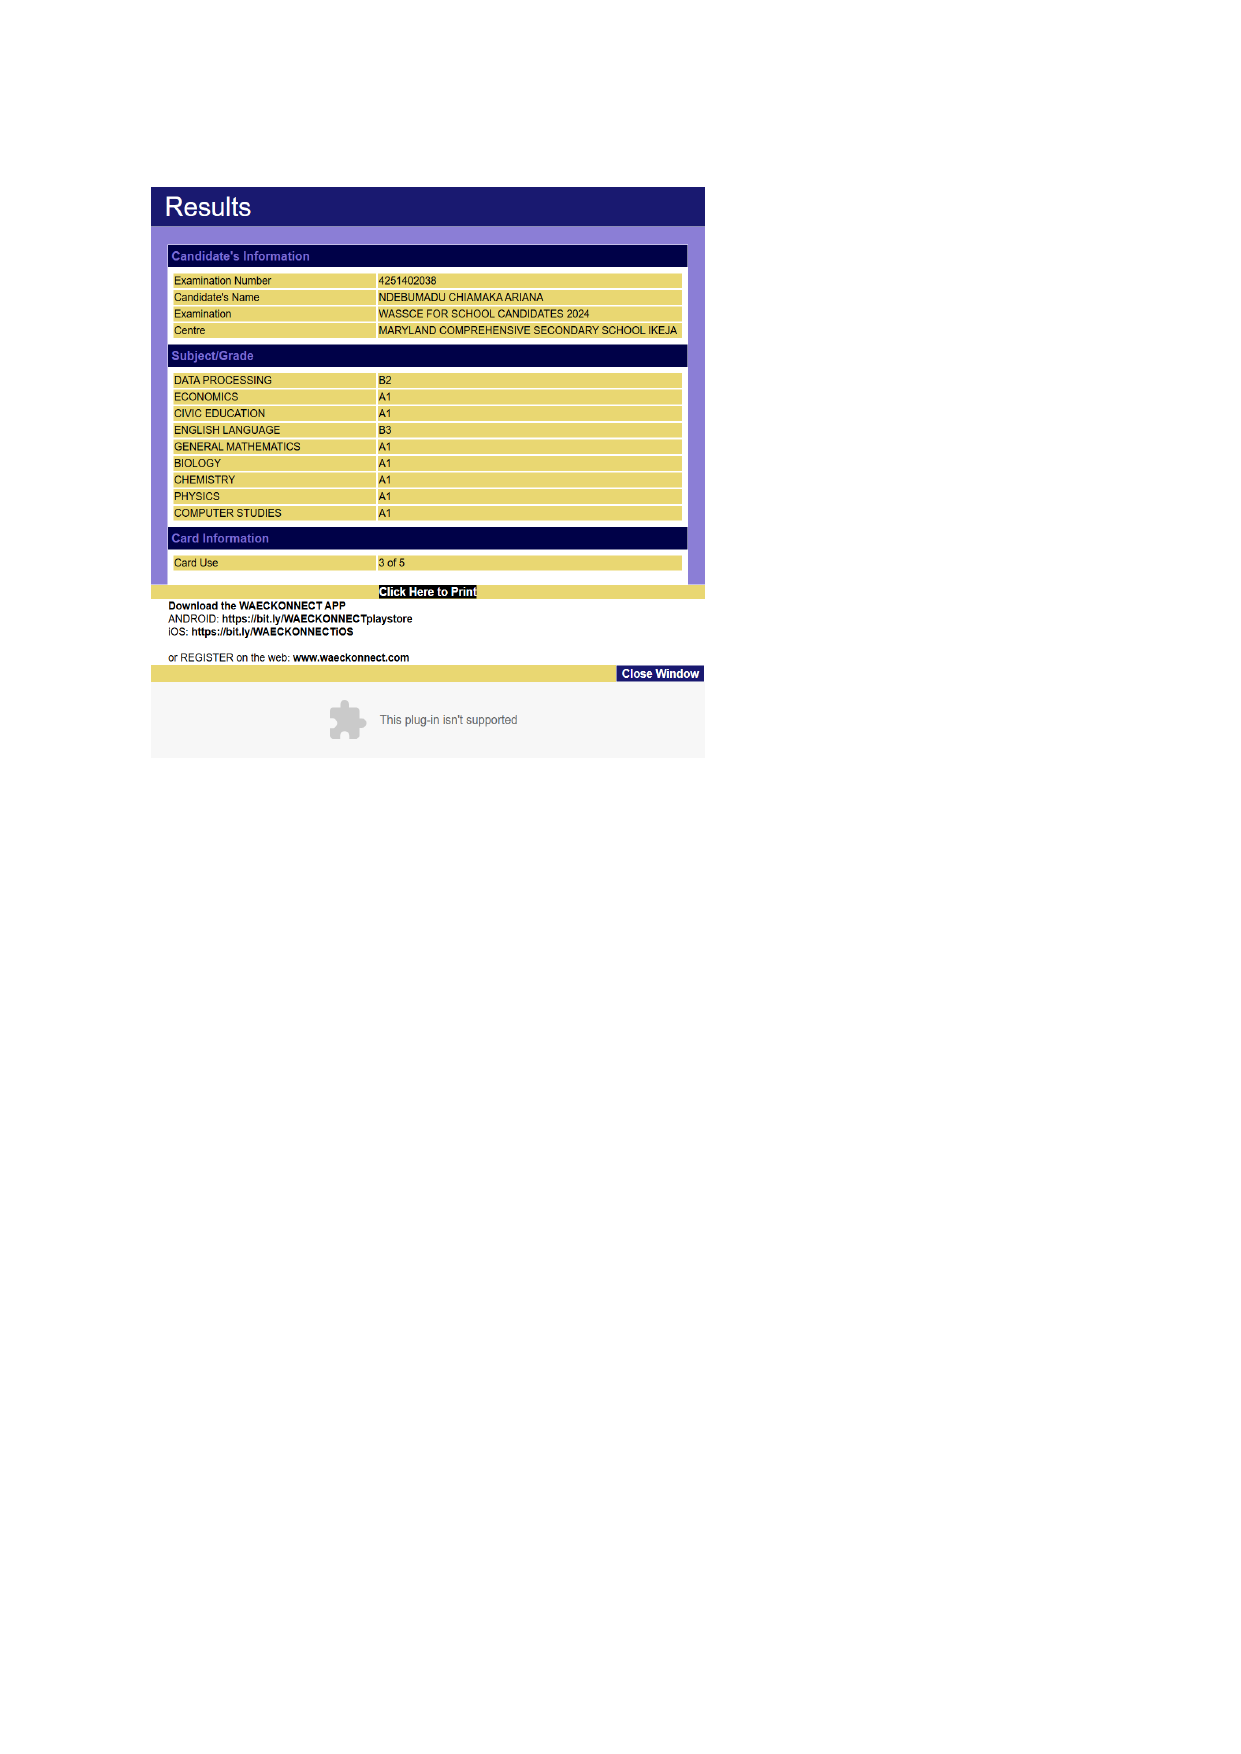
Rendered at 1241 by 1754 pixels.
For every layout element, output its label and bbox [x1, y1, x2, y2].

picture [150, 150, 1187, 760]
